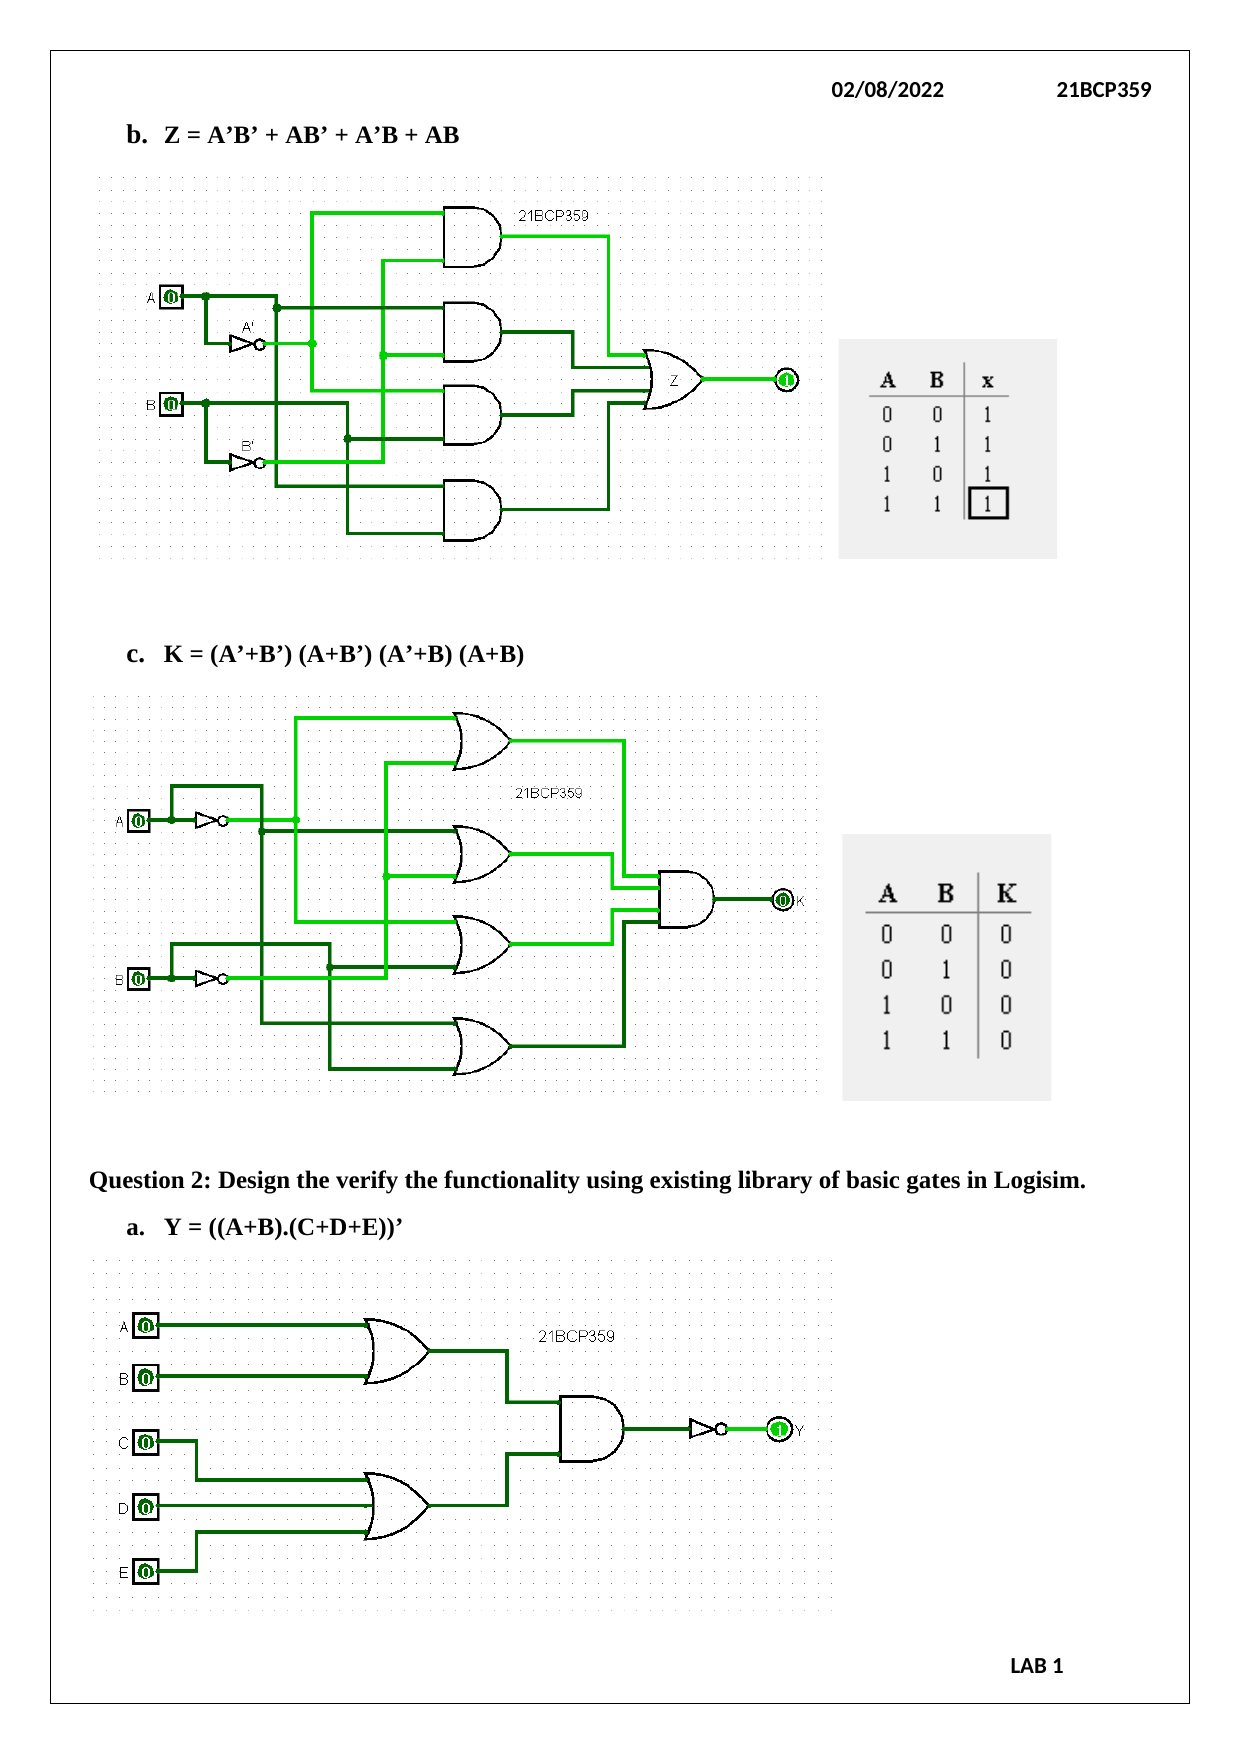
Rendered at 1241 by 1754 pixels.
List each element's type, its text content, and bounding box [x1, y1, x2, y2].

picture [842, 834, 1052, 1101]
picture [88, 1260, 839, 1611]
picture [838, 339, 1058, 559]
list Z = A’B’ + AB’ + A’B + AB [126, 118, 1152, 149]
list K = (A’+B’) (A+B’) (A’+B) (A+B) [126, 637, 1152, 668]
picture [88, 686, 820, 1101]
list Y = ((A+B).(C+D+E))’ [126, 1212, 1152, 1241]
text Question 2: Design the verify the functionality using existing library of basic gates in Logisim. [89, 1165, 1152, 1193]
picture [88, 168, 826, 559]
